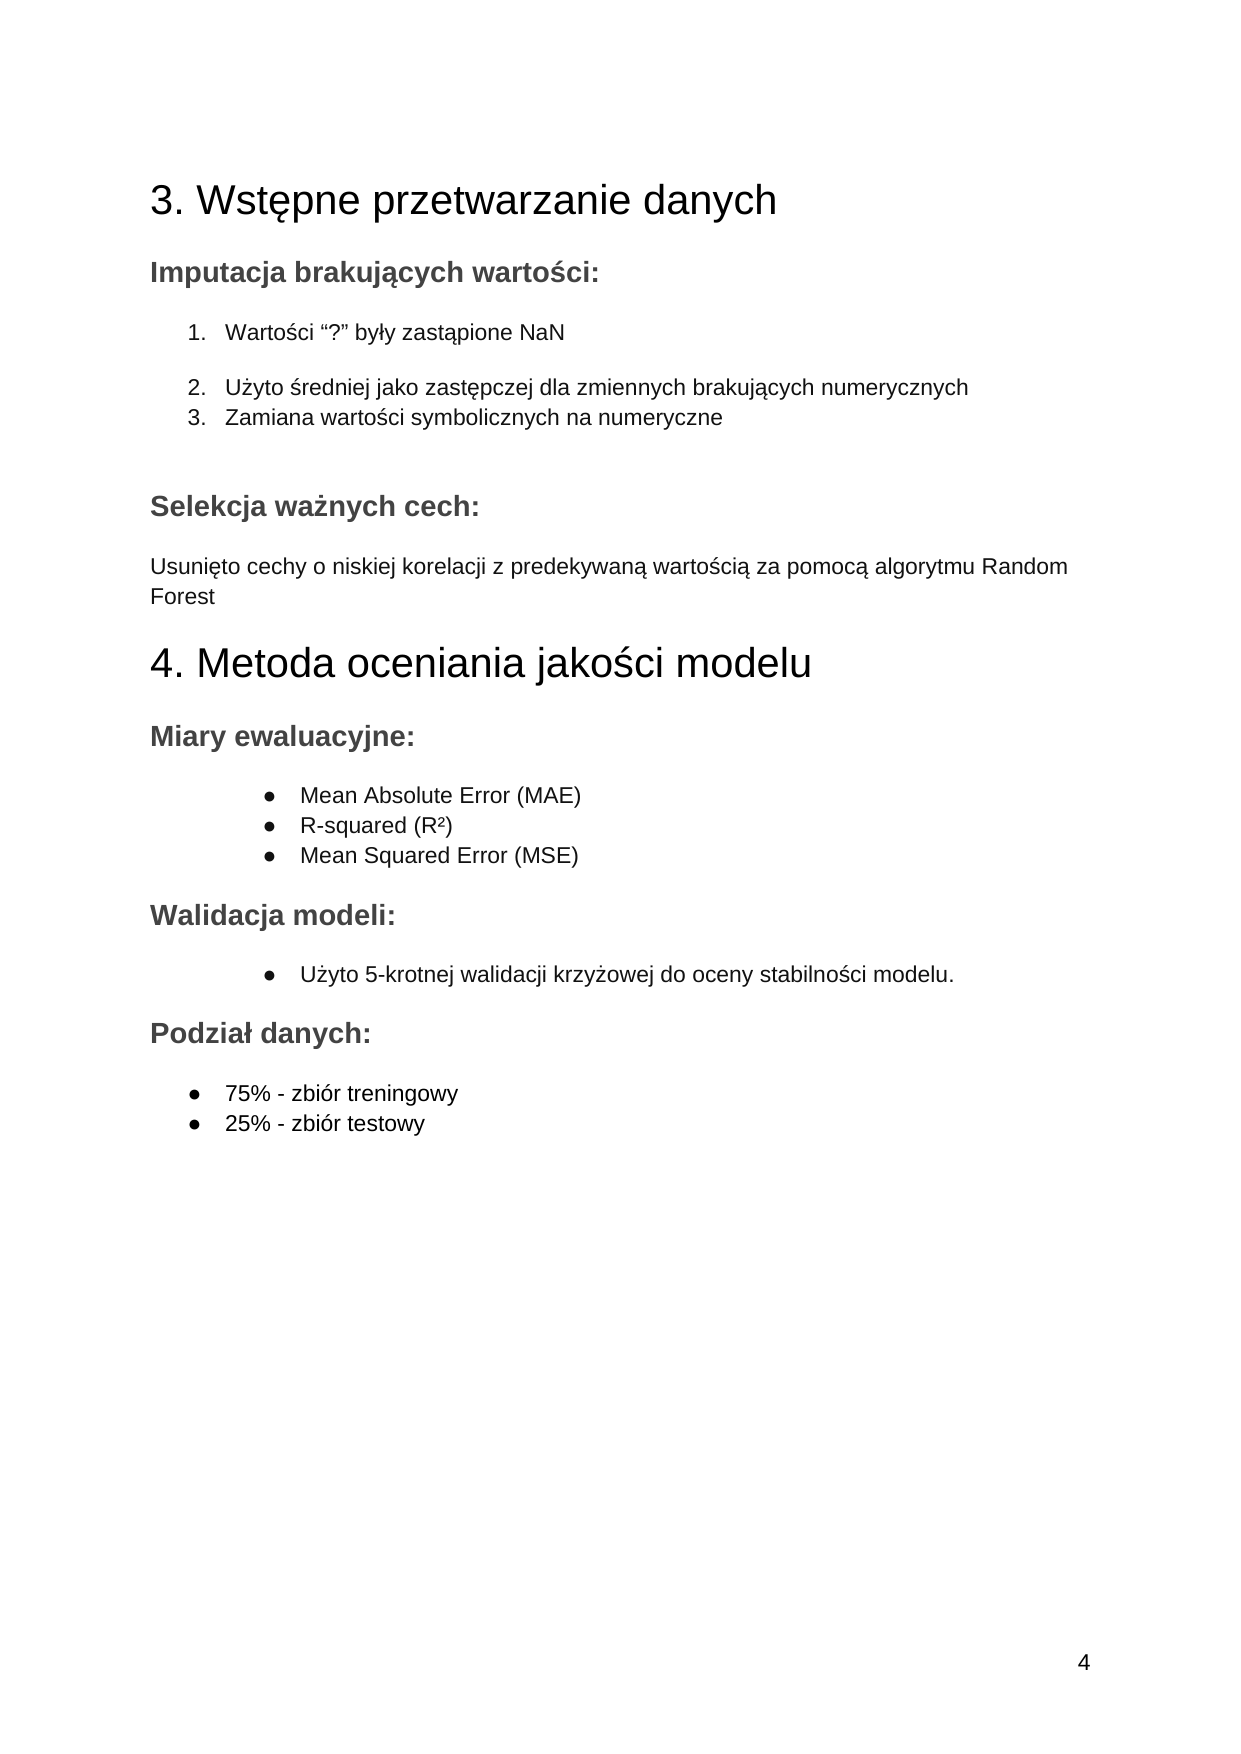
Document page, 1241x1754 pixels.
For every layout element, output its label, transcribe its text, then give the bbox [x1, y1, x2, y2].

list Wartości “?” były zastąpione NaN [187, 319, 1090, 345]
list Mean Squared Error (MSE) [262, 842, 1090, 869]
subtitle 3. Wstępne przetwarzanie danych [150, 175, 1090, 223]
list Zamiana wartości symbolicznych na numeryczne [187, 404, 1090, 461]
list Mean Absolute Error (MAE) [262, 782, 1090, 808]
list R-squared (R²) [262, 812, 1090, 839]
list Użyto 5-krotnej walidacji krzyżowej do oceny stabilności modelu. [262, 961, 1090, 988]
subtitle Podział danych: [150, 1016, 1090, 1050]
list 25% - zbiór testowy [187, 1110, 1090, 1137]
subtitle Walidacja modeli: [150, 898, 1090, 931]
subtitle Selekcja ważnych cech: [150, 489, 1090, 523]
list 75% - zbiór treningowy [187, 1080, 1090, 1106]
list Użyto średniej jako zastępczej dla zmiennych brakujących numerycznych [187, 374, 1090, 400]
text Usunięto cechy o niskiej korelacji z predekywaną wartością za pomocą algorytmu Random Forest [150, 553, 1090, 609]
subtitle 4. Metoda oceniania jakości modelu [150, 638, 1090, 686]
subtitle Imputacja brakujących wartości: [150, 255, 1090, 289]
subtitle Miary ewaluacyjne: [150, 718, 1090, 752]
